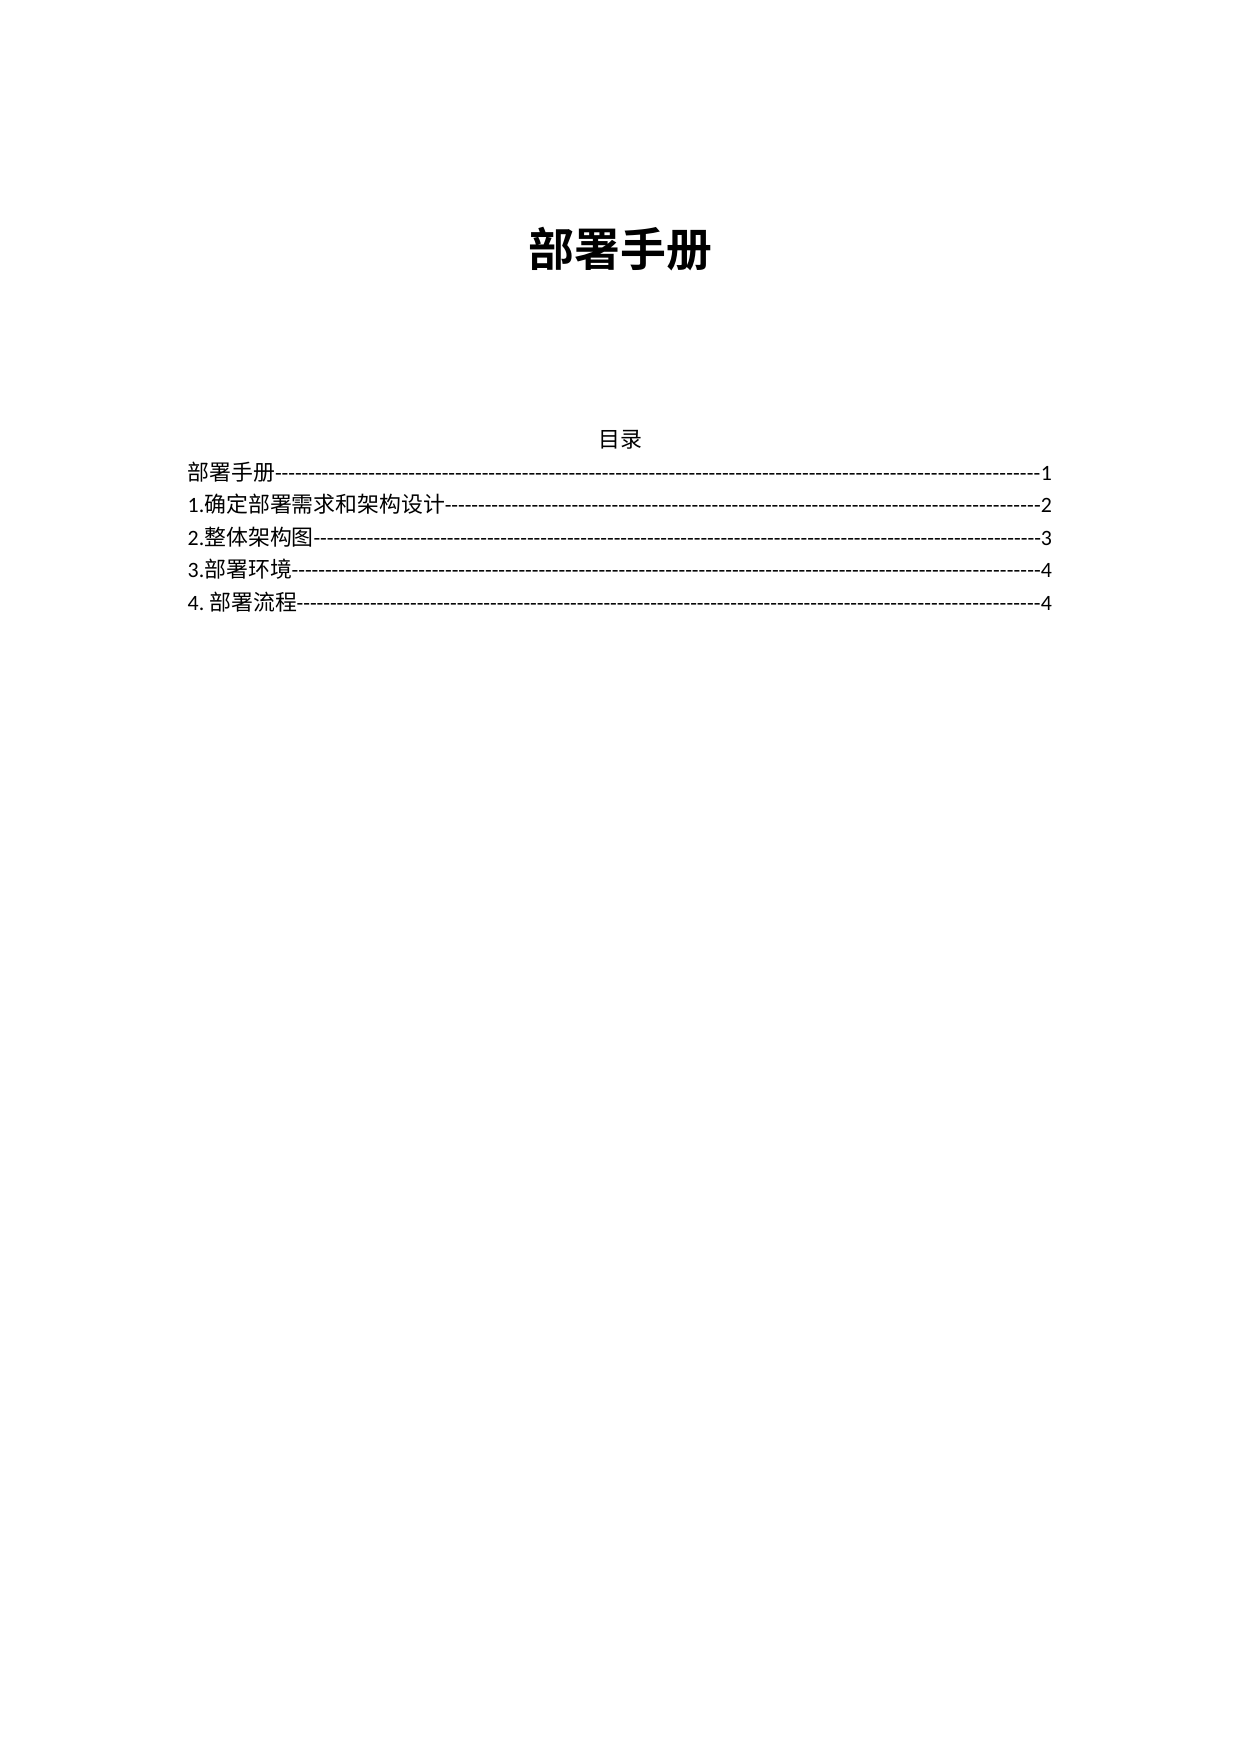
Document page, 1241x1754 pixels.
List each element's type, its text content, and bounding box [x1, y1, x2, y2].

subtitle 部署手册 [187, 197, 1053, 295]
